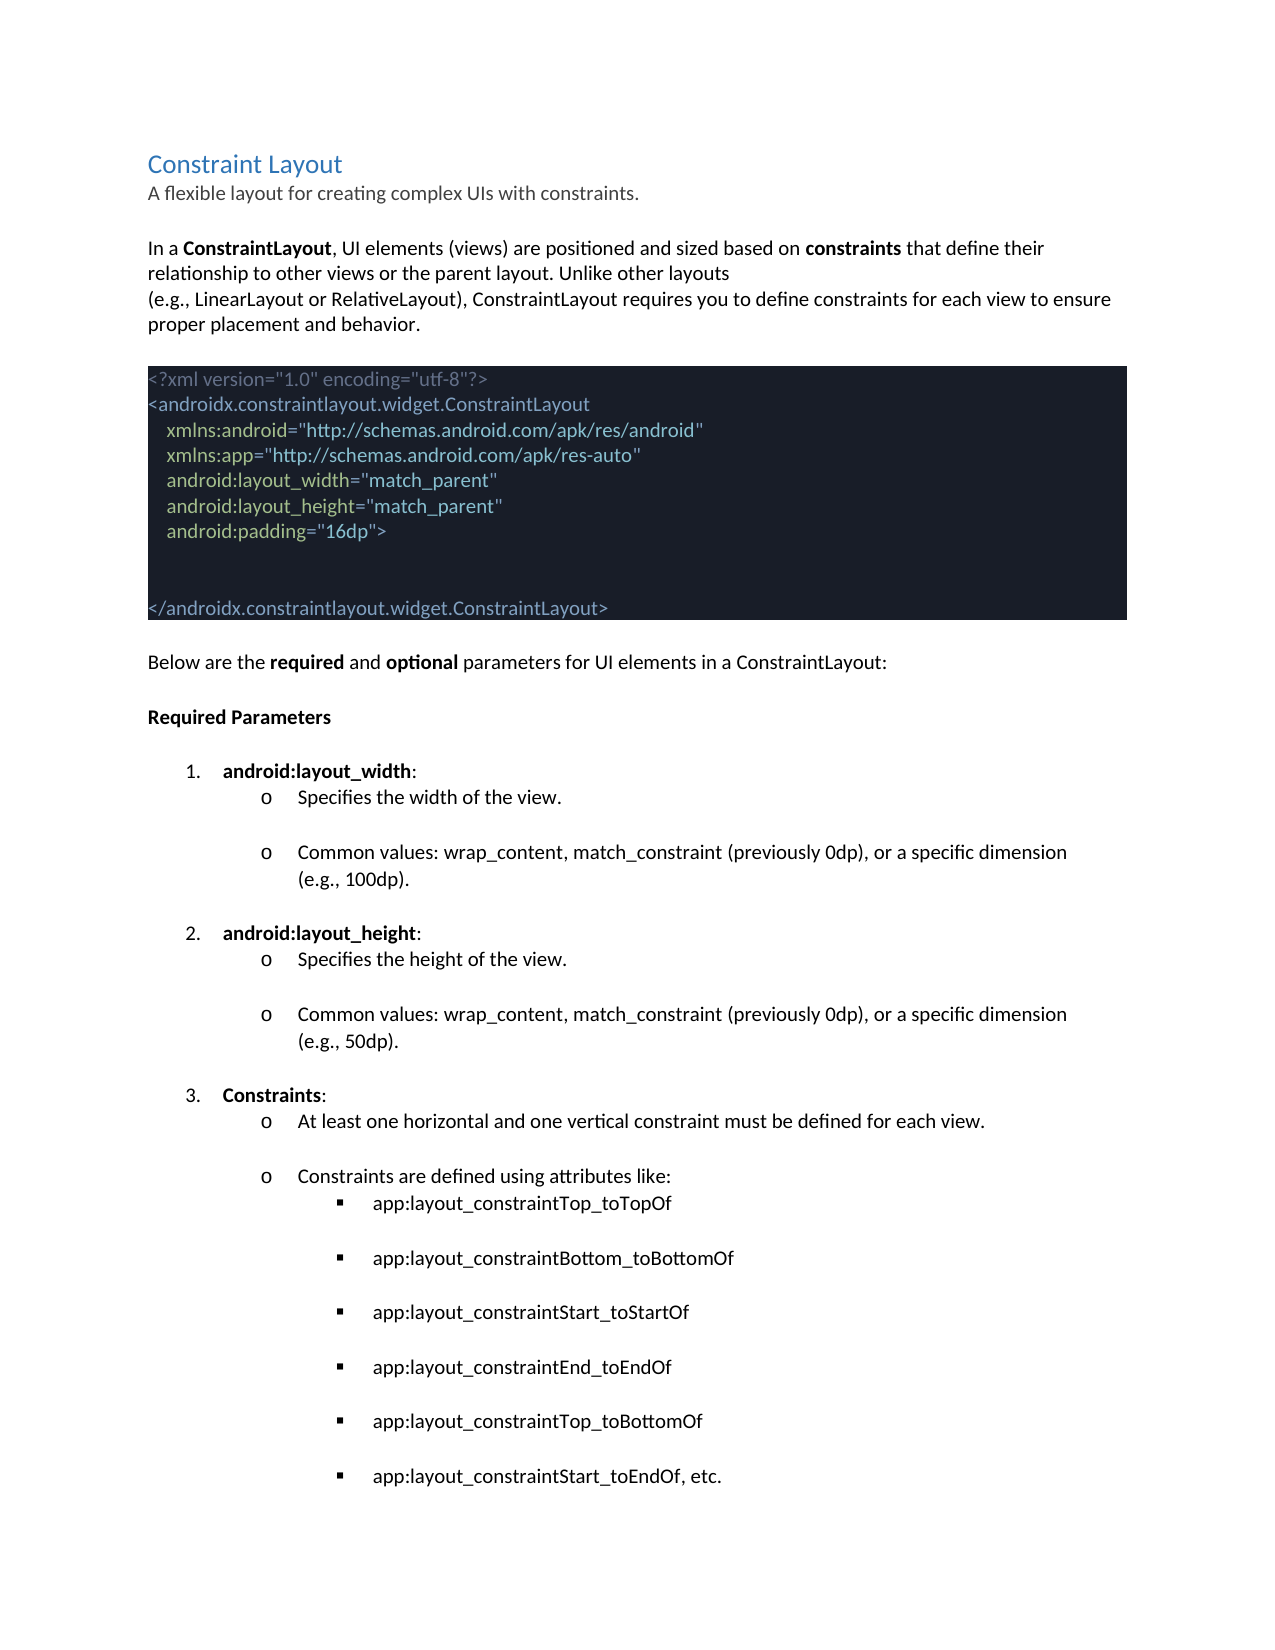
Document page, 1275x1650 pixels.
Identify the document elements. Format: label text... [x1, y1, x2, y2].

list android:layout_height: [185, 921, 1127, 946]
list app:layout_constraintStart_toStartOf [335, 1299, 1127, 1325]
text android:padding="16dp"> [148, 518, 1127, 544]
text Below are the required and optional parameters for UI elements in a ConstraintLayout: [148, 649, 1127, 675]
text </androidx.constraintlayout.widget.ConstraintLayout> [148, 595, 1127, 620]
text xmlns:android="http://schemas.android.com/apk/res/android" [148, 417, 1127, 442]
list app:layout_constraintBottom_toBottomOf [335, 1245, 1127, 1270]
text android:layout_width="match_parent" [148, 468, 1127, 493]
list Constraints: [185, 1083, 1127, 1108]
list Common values: wrap_content, match_constraint (previously 0dp), or a specific dimension (e.g., 50dp). [260, 1002, 1127, 1053]
list android:layout_width: [185, 758, 1127, 784]
text A flexible layout for creating complex UIs with constraints. [148, 181, 1127, 206]
list app:layout_constraintTop_toTopOf [335, 1190, 1127, 1216]
list Specifies the height of the view. [260, 946, 1127, 972]
subtitle Constraint Layout [148, 148, 1127, 181]
list app:layout_constraintTop_toBottomOf [335, 1408, 1127, 1434]
list app:layout_constraintEnd_toEndOf [335, 1354, 1127, 1379]
text <androidx.constraintlayout.widget.ConstraintLayout [148, 391, 1127, 417]
text <?xml version="1.0" encoding="utf-8"?> [148, 366, 1127, 391]
subtitle Required Parameters [148, 704, 1127, 729]
list app:layout_constraintStart_toEndOf, etc. [335, 1463, 1127, 1488]
list Specifies the width of the view. [260, 784, 1127, 810]
text In a ConstraintLayout, UI elements (views) are positioned and sized based on constraints that define their relationship to other views or the parent layout. Unlike other layouts (e.g., LinearLayout or RelativeLayout), ConstraintLayout requires you to define constraints for each view to ensure proper placement and behavior. [148, 235, 1127, 337]
text android:layout_height="match_parent" [148, 493, 1127, 518]
list At least one horizontal and one vertical constraint must be defined for each view. [260, 1108, 1127, 1134]
list Common values: wrap_content, match_constraint (previously 0dp), or a specific dimension (e.g., 100dp). [260, 839, 1127, 891]
list Constraints are defined using attributes like: [260, 1164, 1127, 1190]
text xmlns:app="http://schemas.android.com/apk/res-auto" [148, 442, 1127, 468]
